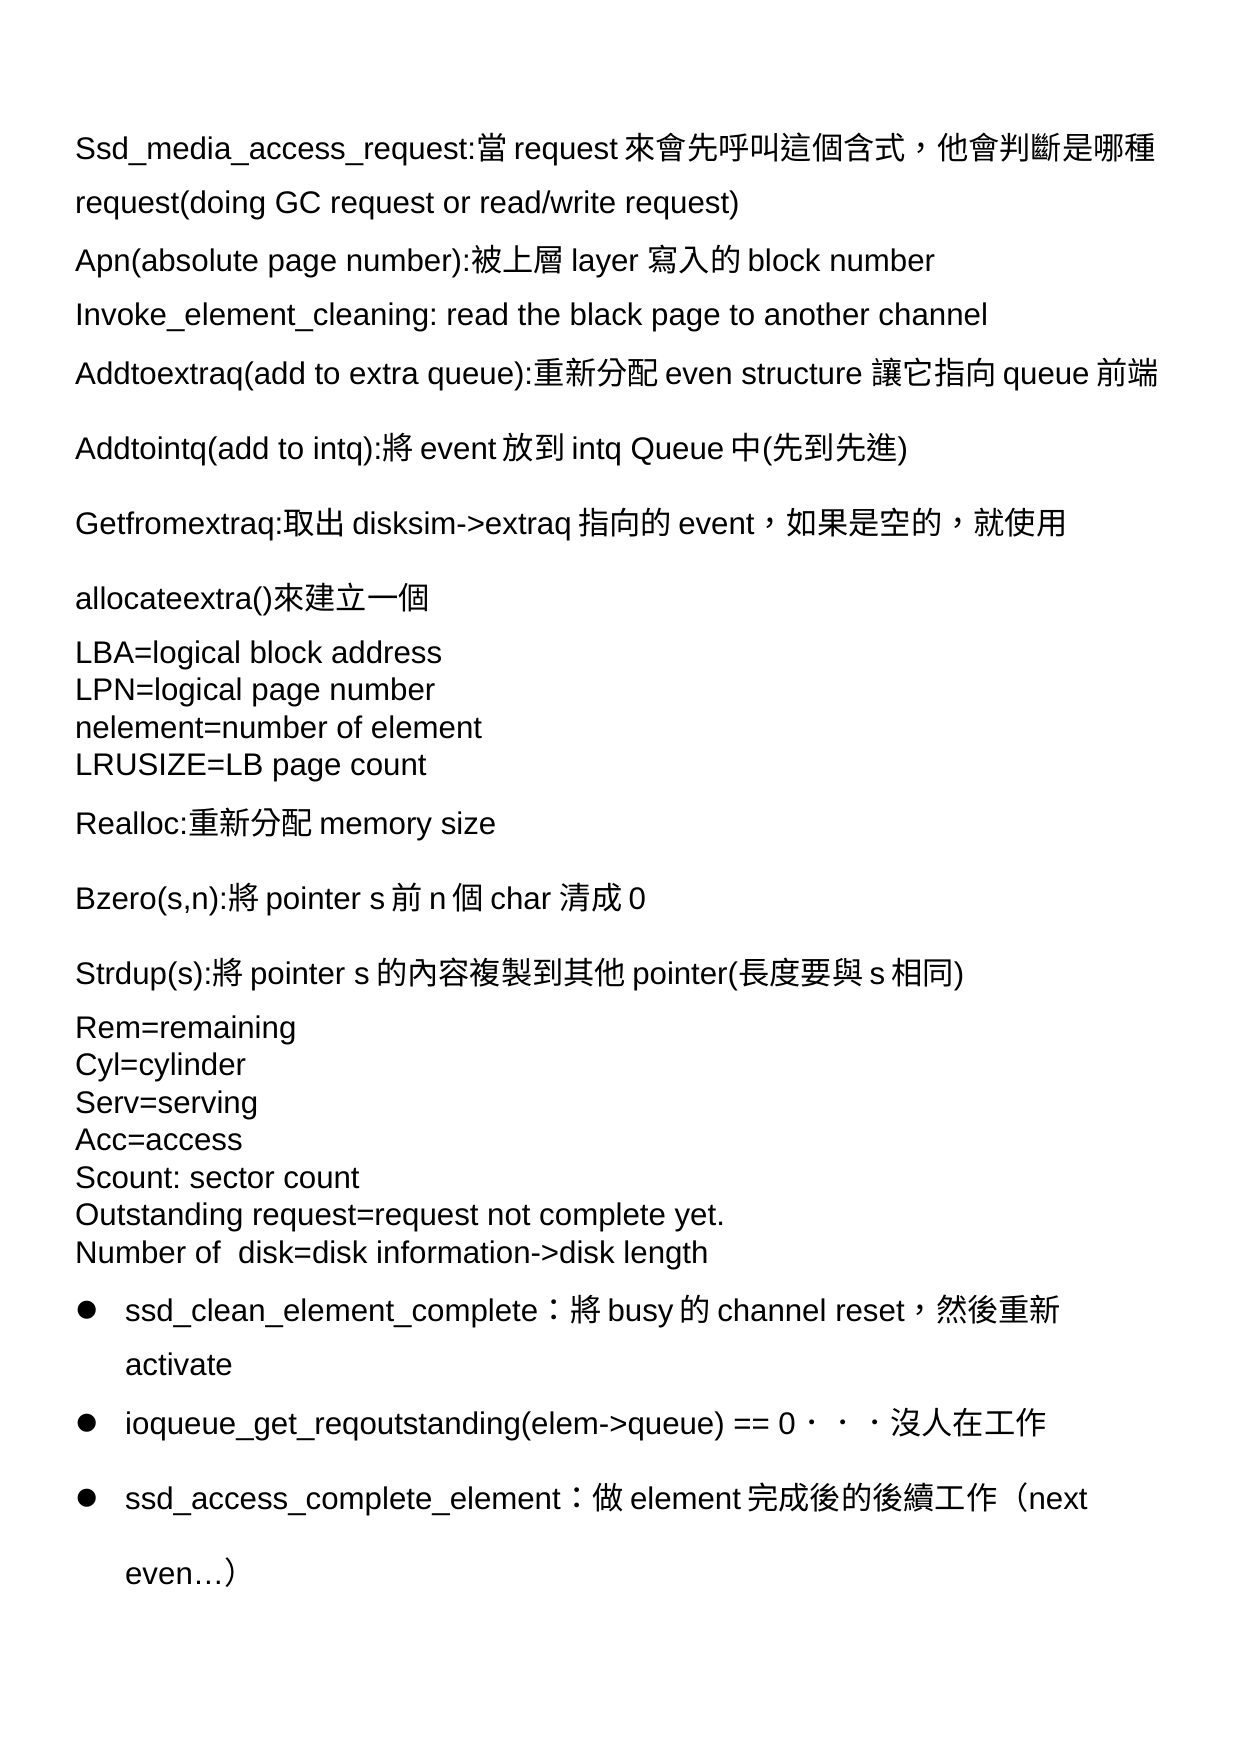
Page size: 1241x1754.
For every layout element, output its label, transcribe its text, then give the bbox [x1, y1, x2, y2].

text Number of disk=disk information->disk length [75, 1233, 1165, 1271]
text nelement=number of element [75, 708, 1165, 746]
text Outstanding request=request not complete yet. [75, 1196, 1165, 1233]
text Strdup(s):將pointer s的內容複製到其他pointer(長度要與s相同) [75, 933, 1165, 1008]
text Acc=access [75, 1121, 1165, 1158]
list ssd_clean_element_complete：將busy的channel reset，然後重新activate [75, 1271, 1165, 1383]
text Invoke_element_cleaning: read the black page to another channel [75, 296, 1165, 333]
text LBA=logical block address [75, 633, 1165, 671]
text Ssd_media_access_request:當request來會先呼叫這個含式，他會判斷是哪種request(doing GC request or read/write request) [75, 108, 1165, 221]
text Addtoextraq(add to extra queue):重新分配even structure 讓它指向queue前端 [75, 333, 1165, 408]
list ssd_access_complete_element：做element完成後的後續工作（next even…） [75, 1458, 1165, 1608]
text Getfromextraq:取出disksim->extraq指向的event，如果是空的，就使用allocateextra()來建立一個 [75, 483, 1165, 633]
text LPN=logical page number [75, 671, 1165, 708]
text Cyl=cylinder [75, 1046, 1165, 1083]
text Bzero(s,n):將pointer s前n個char 清成0 [75, 858, 1165, 933]
text Serv=serving [75, 1083, 1165, 1121]
text Realloc:重新分配memory size [75, 783, 1165, 858]
text Rem=remaining [75, 1008, 1165, 1046]
text Apn(absolute page number):被上層layer 寫入的block number [75, 221, 1165, 296]
text LRUSIZE=LB page count [75, 746, 1165, 783]
list ioqueue_get_reqoutstanding(elem->queue) == 0．．．沒人在工作 [75, 1383, 1165, 1458]
text Scount: sector count [75, 1158, 1165, 1196]
text Addtointq(add to intq):將event放到intq Queue中(先到先進) [75, 408, 1165, 483]
